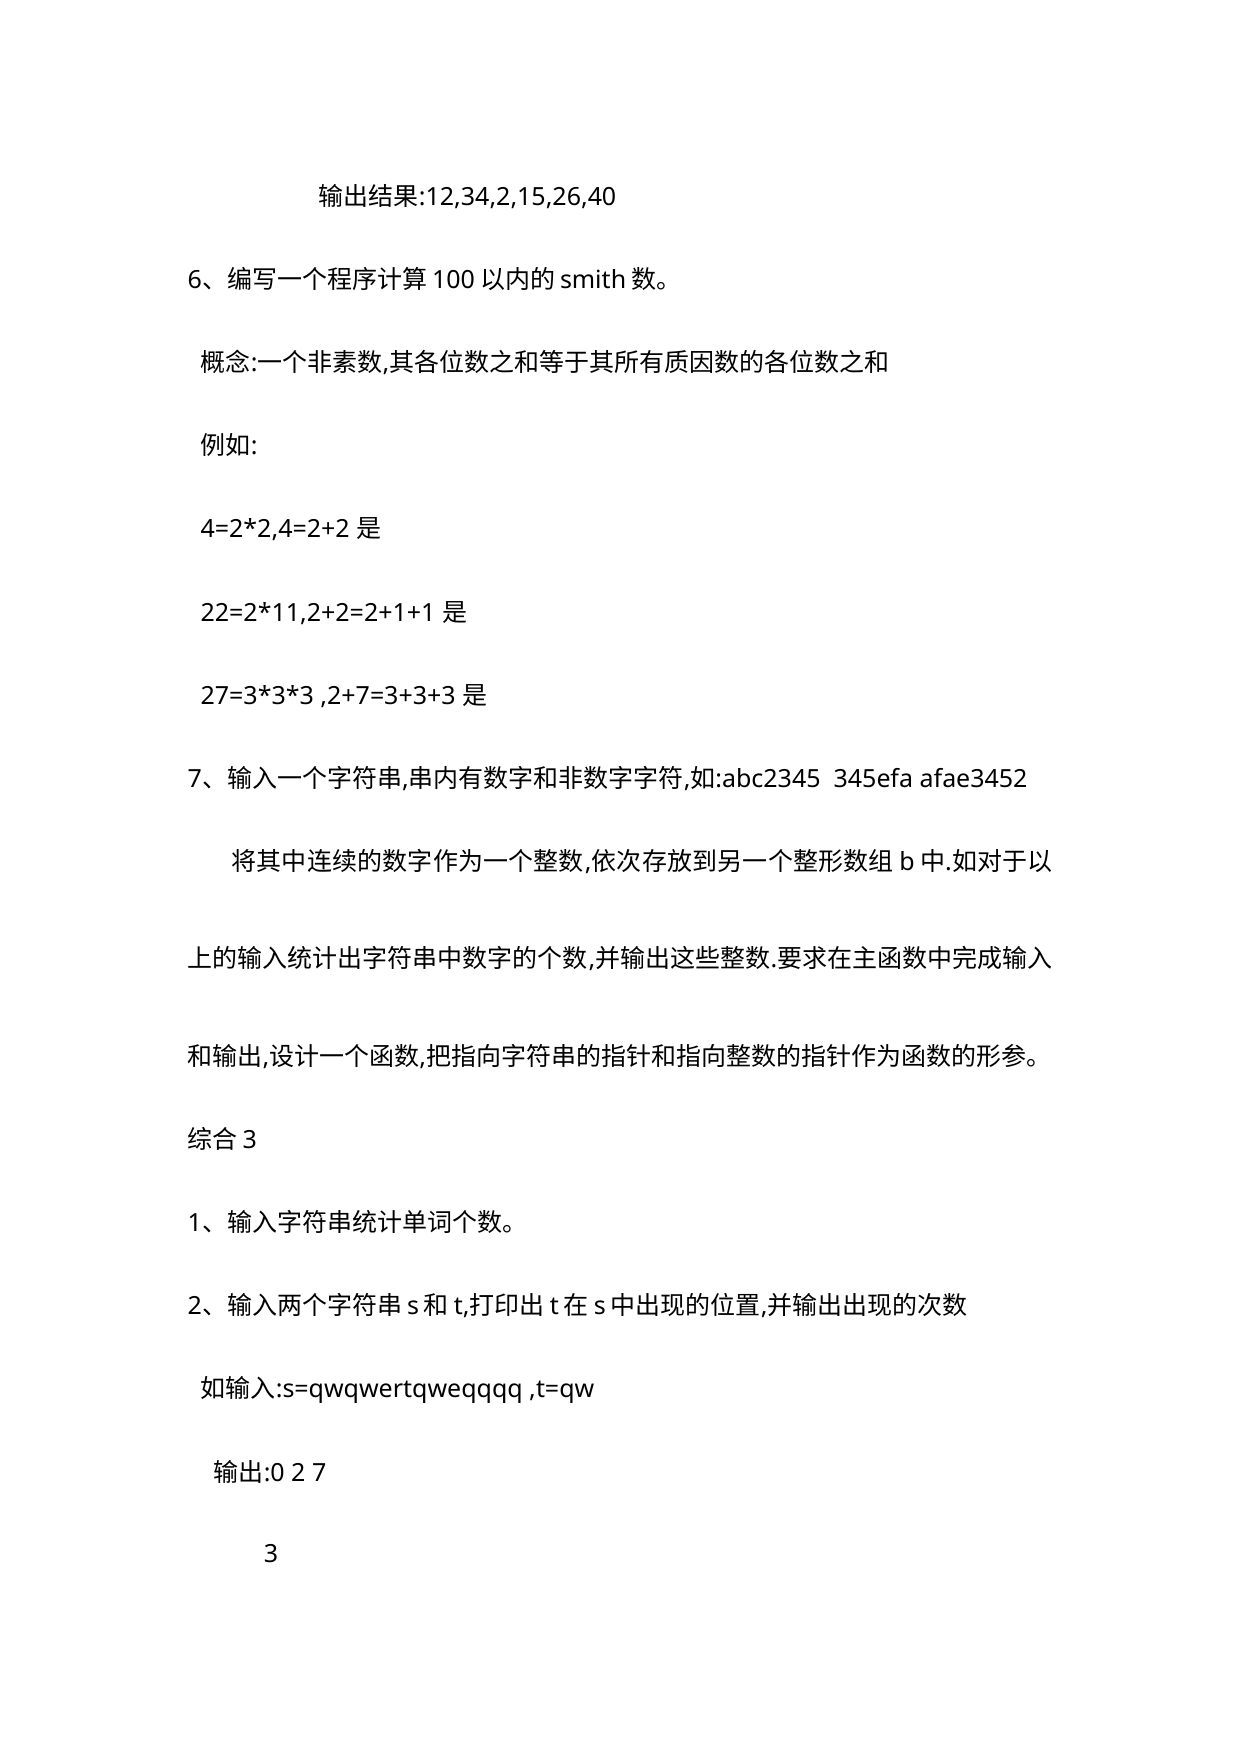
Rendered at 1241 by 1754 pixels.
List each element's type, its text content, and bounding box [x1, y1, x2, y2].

text 综合3 [187, 1105, 1053, 1170]
text 概念:一个非素数,其各位数之和等于其所有质因数的各位数之和 [187, 328, 1053, 393]
list 如输入:s=qwqwertqweqqqq ,t=qw [187, 1354, 1053, 1419]
text 4=2*2,4=2+2 是 [187, 494, 1053, 559]
text 3 [187, 1521, 1053, 1586]
list 输入两个字符串s和t,打印出t在s中出现的位置,并输出出现的次数 [187, 1271, 1053, 1336]
text 输出:0 2 7 [187, 1438, 1053, 1503]
text 将其中连续的数字作为一个整数,依次存放到另一个整形数组b中.如对于以上的输入统计出字符串中数字的个数,并输出这些整数.要求在主函数中完成输入和输出,设计一个函数,把指向字符串的指针和指向整数的指针作为函数的形参。 [187, 827, 1053, 1087]
text 27=3*3*3 ,2+7=3+3+3 是 [187, 661, 1053, 726]
text 1、输入字符串统计单词个数。 [187, 1188, 1053, 1253]
text 例如: [187, 411, 1053, 476]
text 6、编写一个程序计算100以内的smith数。 [187, 245, 1053, 310]
text 输出结果:12,34,2,15,26,40 [187, 162, 1053, 227]
text 7、输入一个字符串,串内有数字和非数字字符,如:abc2345 345efa afae3452 [187, 744, 1053, 809]
text 22=2*11,2+2=2+1+1 是 [187, 578, 1053, 643]
